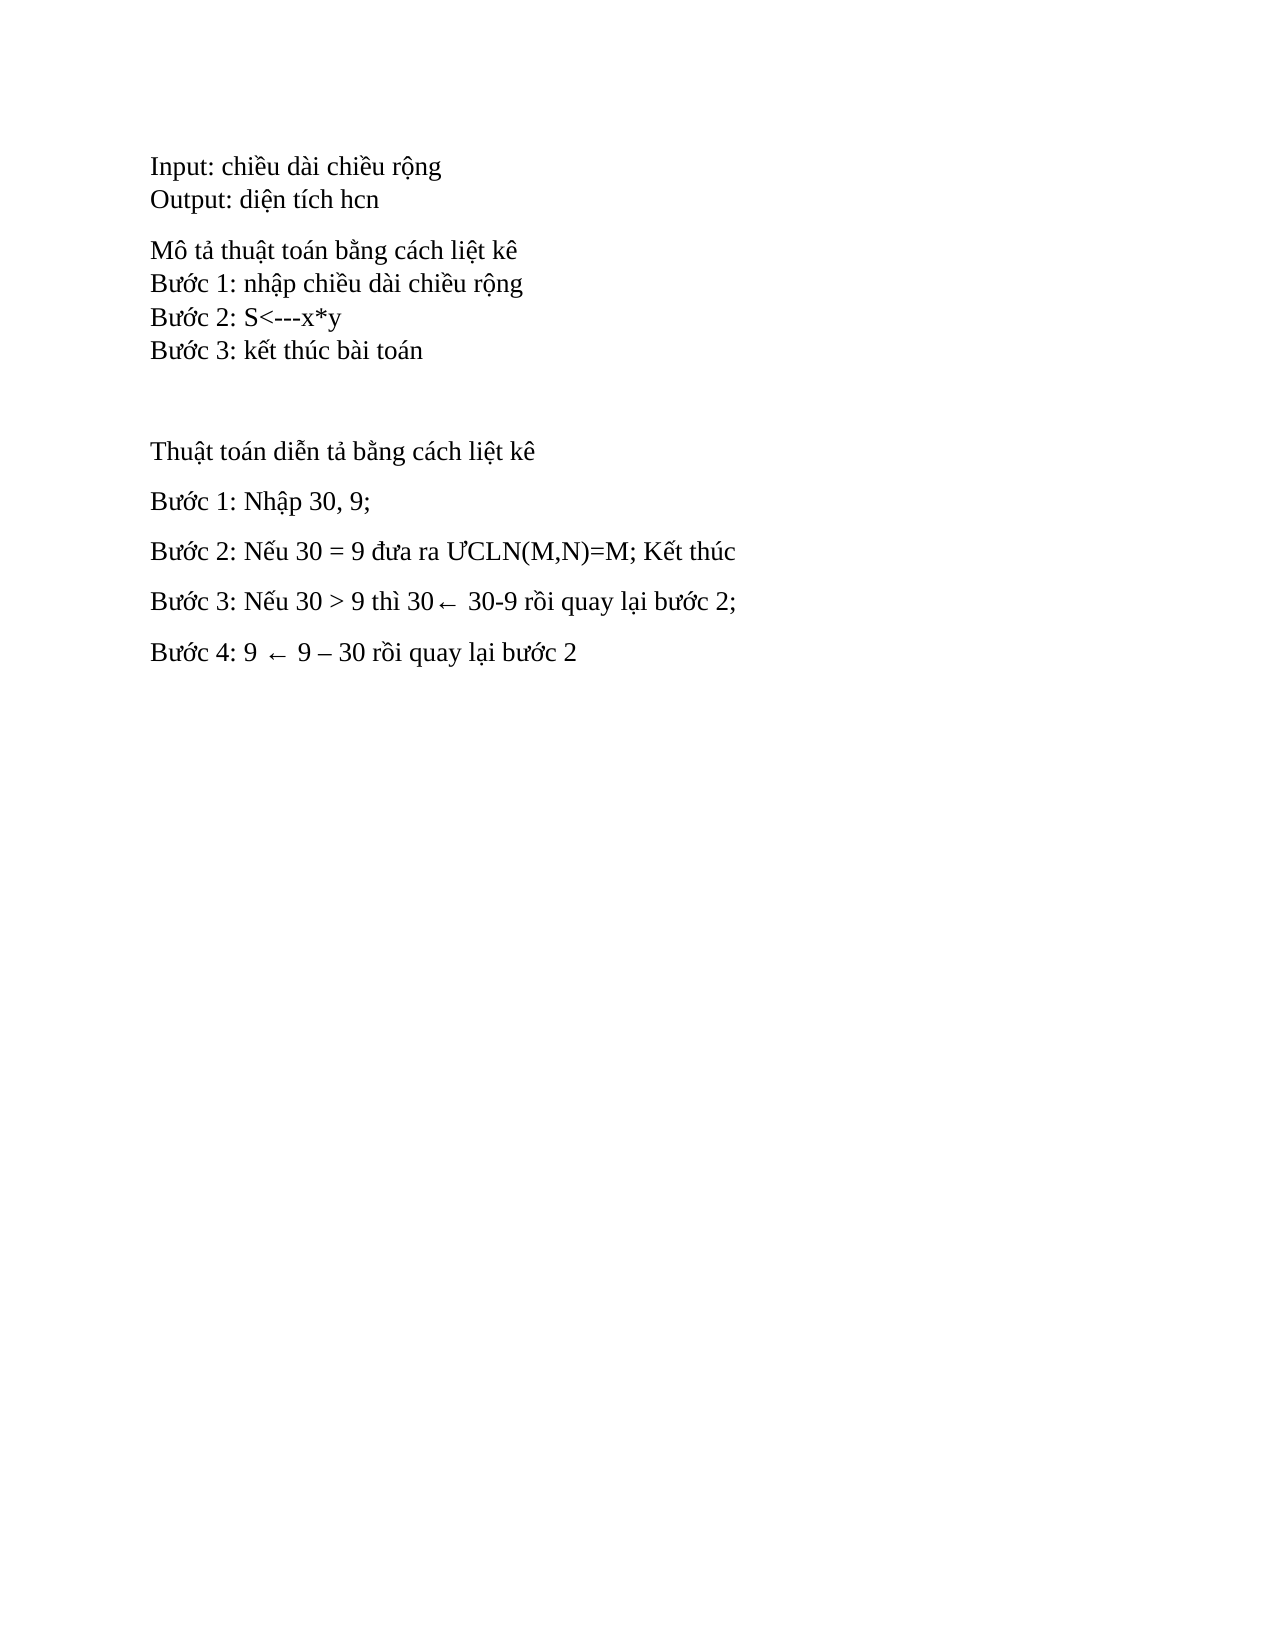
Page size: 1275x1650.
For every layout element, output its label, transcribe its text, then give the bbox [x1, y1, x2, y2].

text Thuật toán diễn tả bằng cách liệt kê [150, 435, 1125, 466]
text Bước 3: Nếu 30 > 9 thì 30← 30-9 rồi quay lại bước 2; [150, 585, 1125, 617]
text Mô tả thuật toán bằng cách liệt kê Bước 1: nhập chiều dài chiều rộng Bước 2: S<---x*y Bước 3: kết thúc bài toán [150, 234, 1125, 366]
text Bước 1: Nhập 30, 9; [150, 485, 1125, 516]
text Bước 2: Nếu 30 = 9 đưa ra ƯCLN(M,N)=M; Kết thúc [150, 535, 1125, 566]
text Bước 4: 9 ← 9 – 30 rồi quay lại bước 2 [150, 636, 1125, 667]
text Input: chiều dài chiều rộng Output: diện tích hcn [150, 150, 1125, 215]
